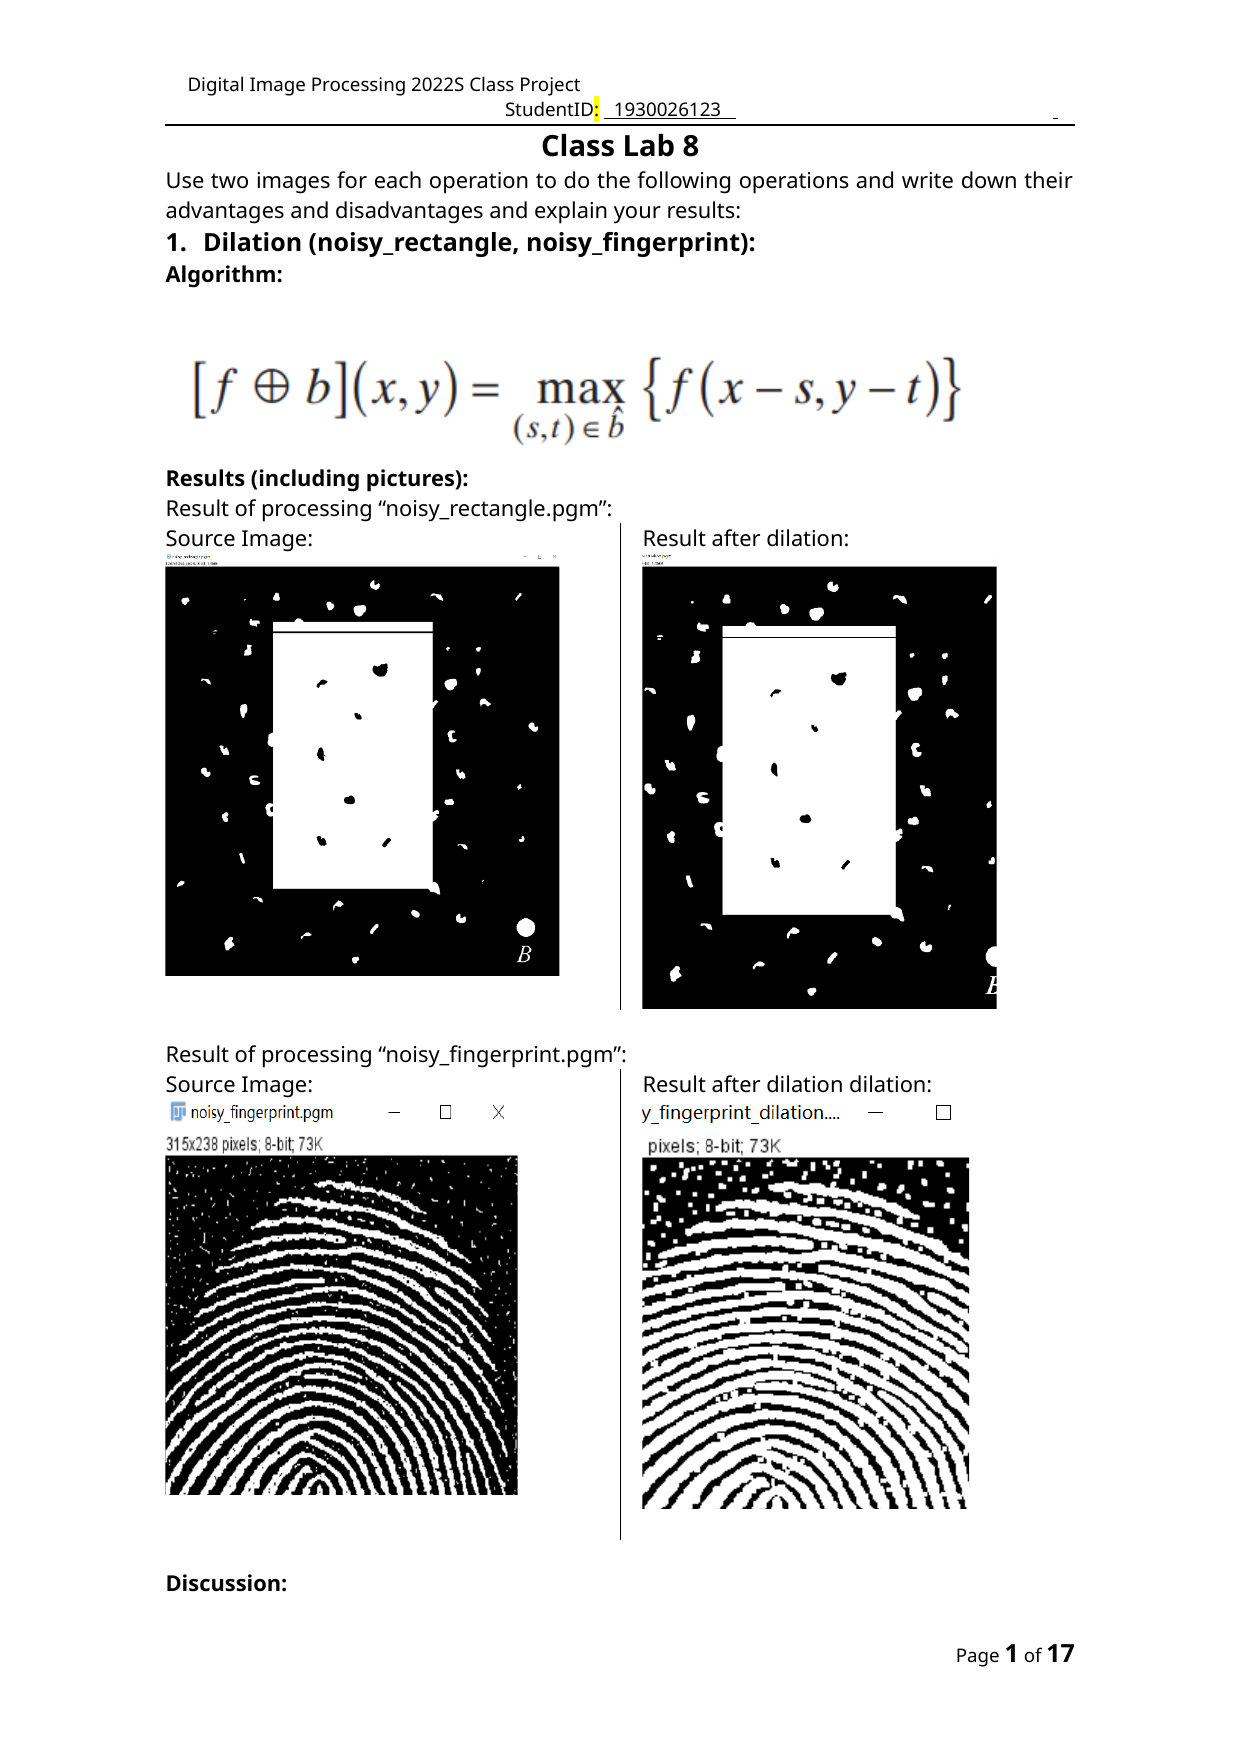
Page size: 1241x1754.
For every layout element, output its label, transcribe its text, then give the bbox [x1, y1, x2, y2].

text Algorithm: [165, 259, 1075, 288]
text Discussion: [165, 1568, 1075, 1598]
text Result of processing “noisy_fingerprint.pgm”: [165, 1039, 1075, 1069]
picture [165, 1098, 518, 1495]
text Result of processing “noisy_rectangle.pgm”: [165, 493, 1075, 523]
text Source Image: [165, 1069, 598, 1098]
text Class Lab 8 [165, 126, 1075, 165]
picture [165, 288, 1075, 464]
list Dilation (noisy_rectangle, noisy_fingerprint): [165, 225, 1075, 259]
text Result after dilation: [642, 523, 1075, 552]
text Source Image: [165, 523, 598, 552]
picture [642, 1098, 970, 1509]
picture [642, 552, 997, 1009]
text Result after dilation dilation: [642, 1069, 1075, 1098]
text Use two images for each operation to do the following operations and write down their advantages and disadvantages and explain your results: [165, 165, 1075, 225]
picture [165, 552, 560, 976]
text Results (including pictures): [165, 464, 1075, 493]
